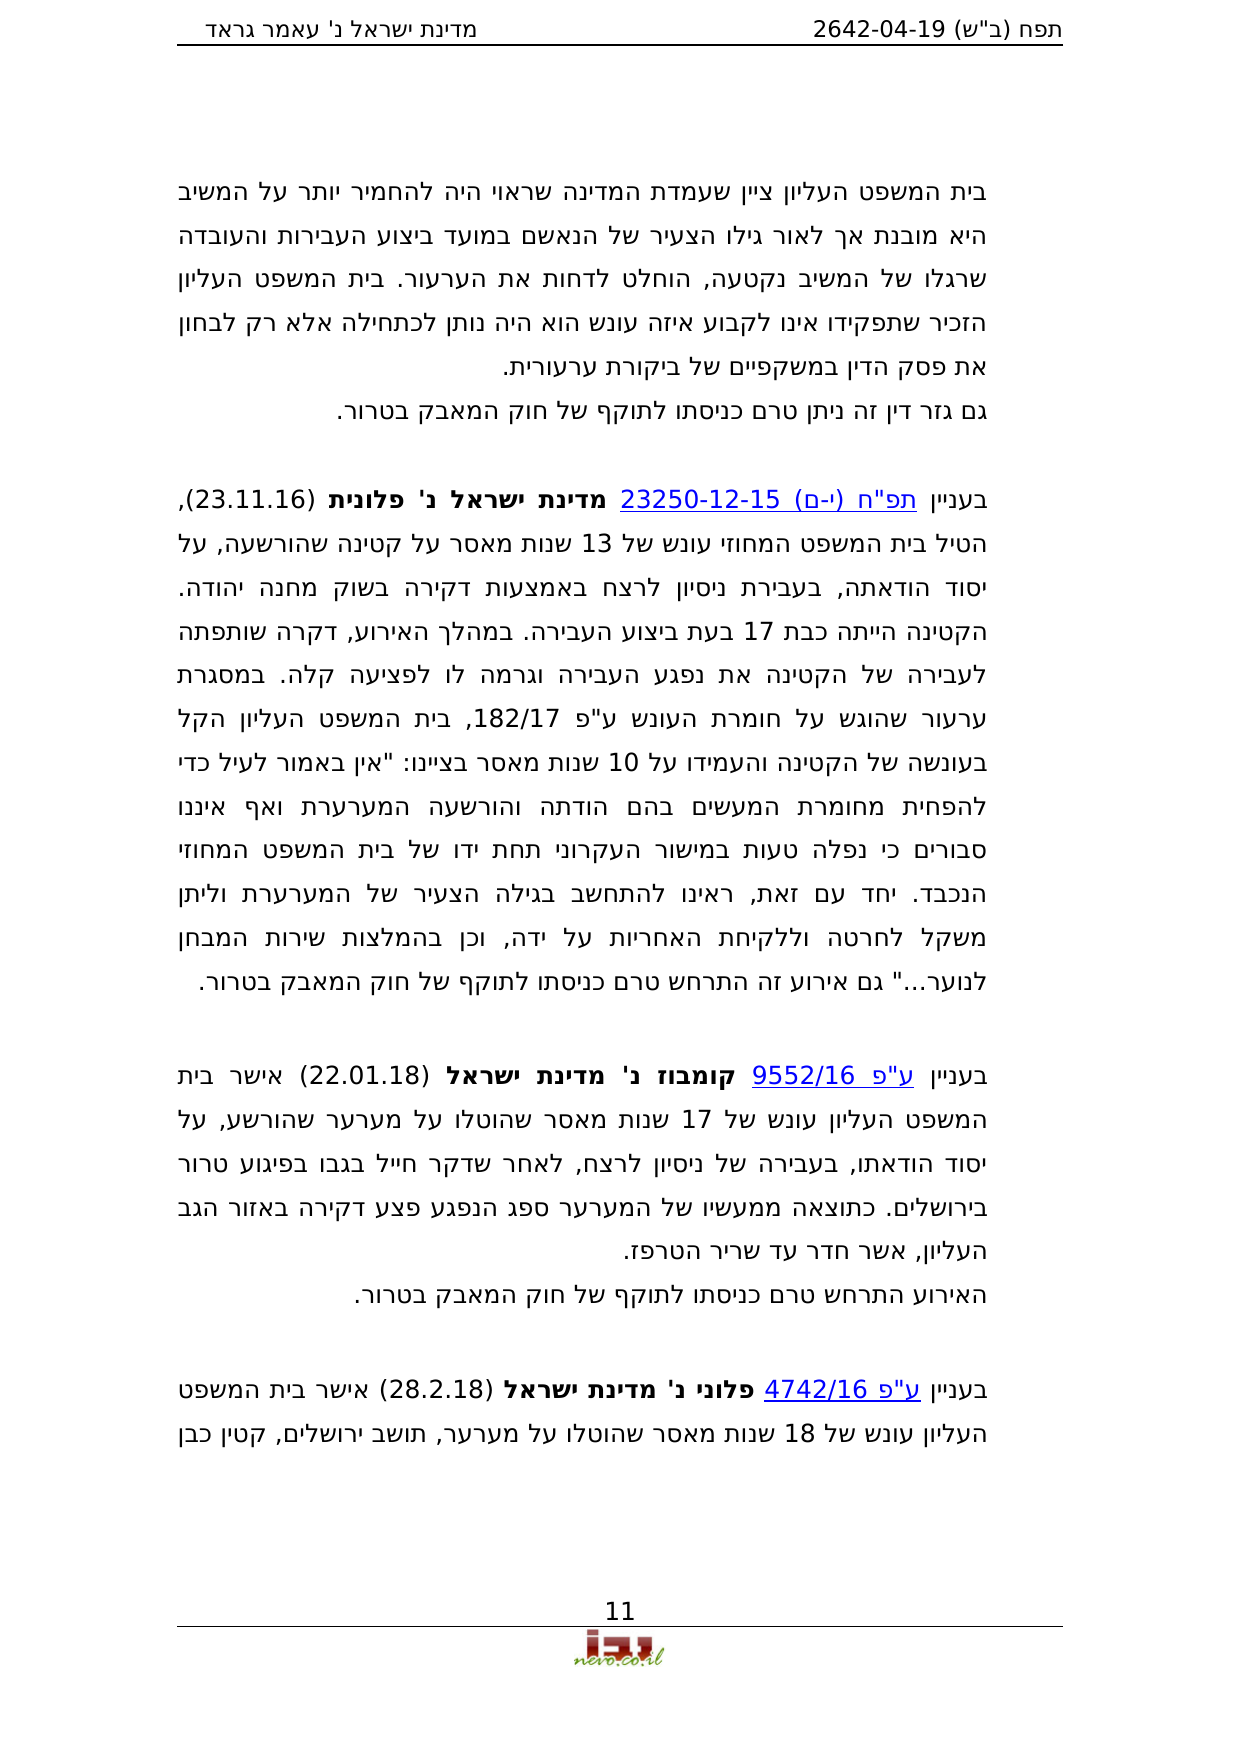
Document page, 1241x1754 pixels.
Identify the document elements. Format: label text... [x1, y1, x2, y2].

text האירוע התרחש טרם כניסתו לתוקף של חוק המאבק בטרור. [177, 1280, 988, 1309]
text גם גזר דין זה ניתן טרם כניסתו לתוקף של חוק המאבק בטרור. [177, 396, 988, 425]
text בית המשפט העליון ציין שעמדת המדינה שראוי היה להחמיר יותר על המשיב היא מובנת אך לאור גילו הצעיר של הנאשם במועד ביצוע העבירות והעובדה שרגלו של המשיב נקטעה, הוחלט לדחות את הערעור. בית המשפט העליון הזכיר שתפקידו אינו לקבוע איזה עונש הוא היה נותן לכתחילה אלא רק לבחון את פסק הדין במשקפיים של ביקורת ערעורית. [177, 177, 988, 381]
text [177, 1375, 988, 1448]
picture [574, 1629, 666, 1667]
text בעניין תפ"ח (י-ם) 23250-12-15 מדינת ישראל נ' פלונית (23.11.16), הטיל בית המשפט המחוזי עונש של 13 שנות מאסר על קטינה שהורשעה, על יסוד הודאתה, בעבירת ניסיון לרצח באמצעות דקירה בשוק מחנה יהודה. הקטינה הייתה כבת 17 בעת ביצוע העבירה. במהלך האירוע, דקרה שותפתה לעבירה של הקטינה את נפגע העבירה וגרמה לו לפציעה קלה. במסגרת ערעור שהוגש על חומרת העונש ע"פ 182/17, בית המשפט העליון הקל בעונשה של הקטינה והעמידו על 10 שנות מאסר בציינו: "אין באמור לעיל כדי להפחית מחומרת המעשים בהם הודתה והורשעה המערערת ואף איננו סבורים כי נפלה טעות במישור העקרוני תחת ידו של בית המשפט המחוזי הנכבד. יחד עם זאת, ראינו להתחשב בגילה הצעיר של המערערת וליתן משקל לחרטה וללקיחת האחריות על ידה, וכן בהמלצות שירות המבחן לנוער..." גם אירוע זה התרחש טרם כניסתו לתוקף של חוק המאבק בטרור. [177, 485, 988, 996]
text בעניין ע"פ 9552/16 קומבוז נ' מדינת ישראל (22.01.18) אישר בית המשפט העליון עונש של 17 שנות מאסר שהוטלו על מערער שהורשע, על יסוד הודאתו, בעבירה של ניסיון לרצח, לאחר שדקר חייל בגבו בפיגוע טרור בירושלים. כתוצאה ממעשיו של המערער ספג הנפגע פצע דקירה באזור הגב העליון, אשר חדר עד שריר הטרפז. [177, 1061, 988, 1266]
